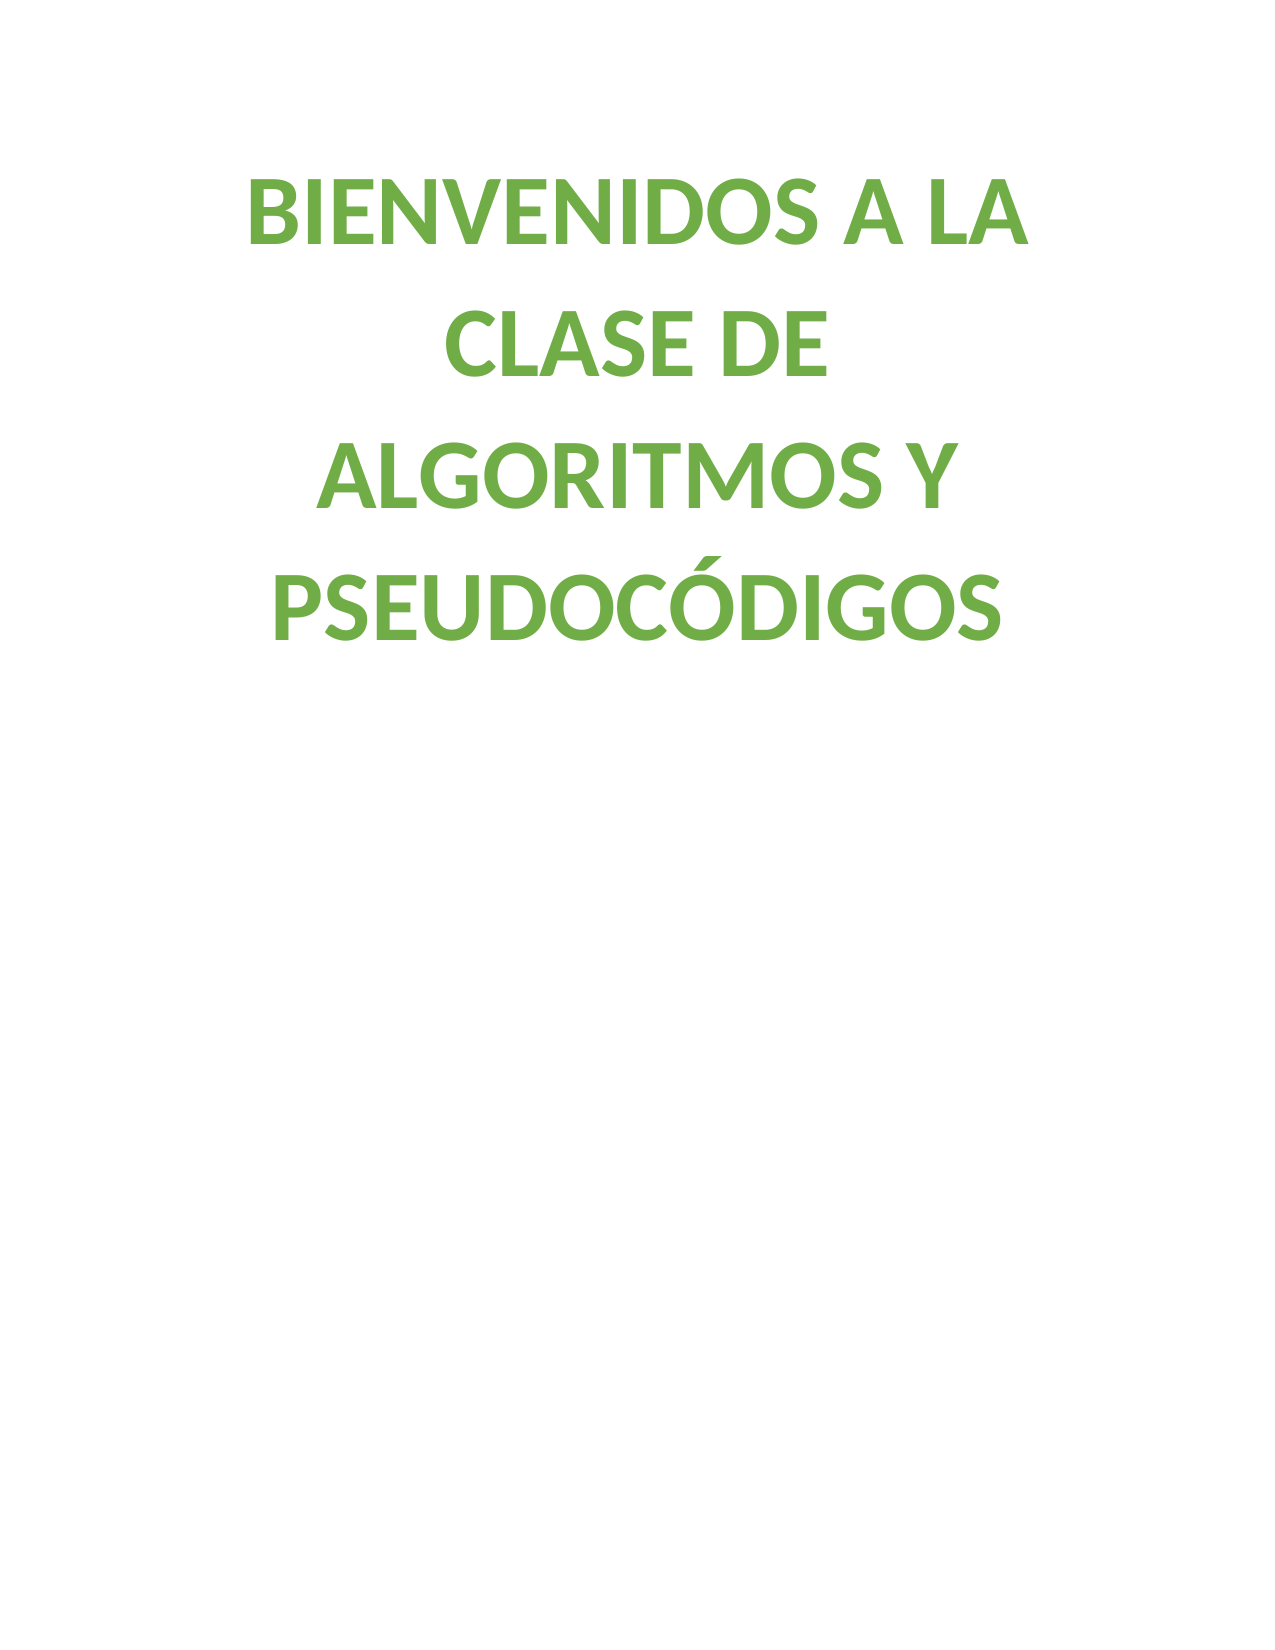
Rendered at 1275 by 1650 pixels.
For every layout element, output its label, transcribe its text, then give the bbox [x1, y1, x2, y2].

text BIENVENIDOS A LA CLASE DE ALGORITMOS Y PSEUDOCÓDIGOS [177, 148, 1098, 665]
